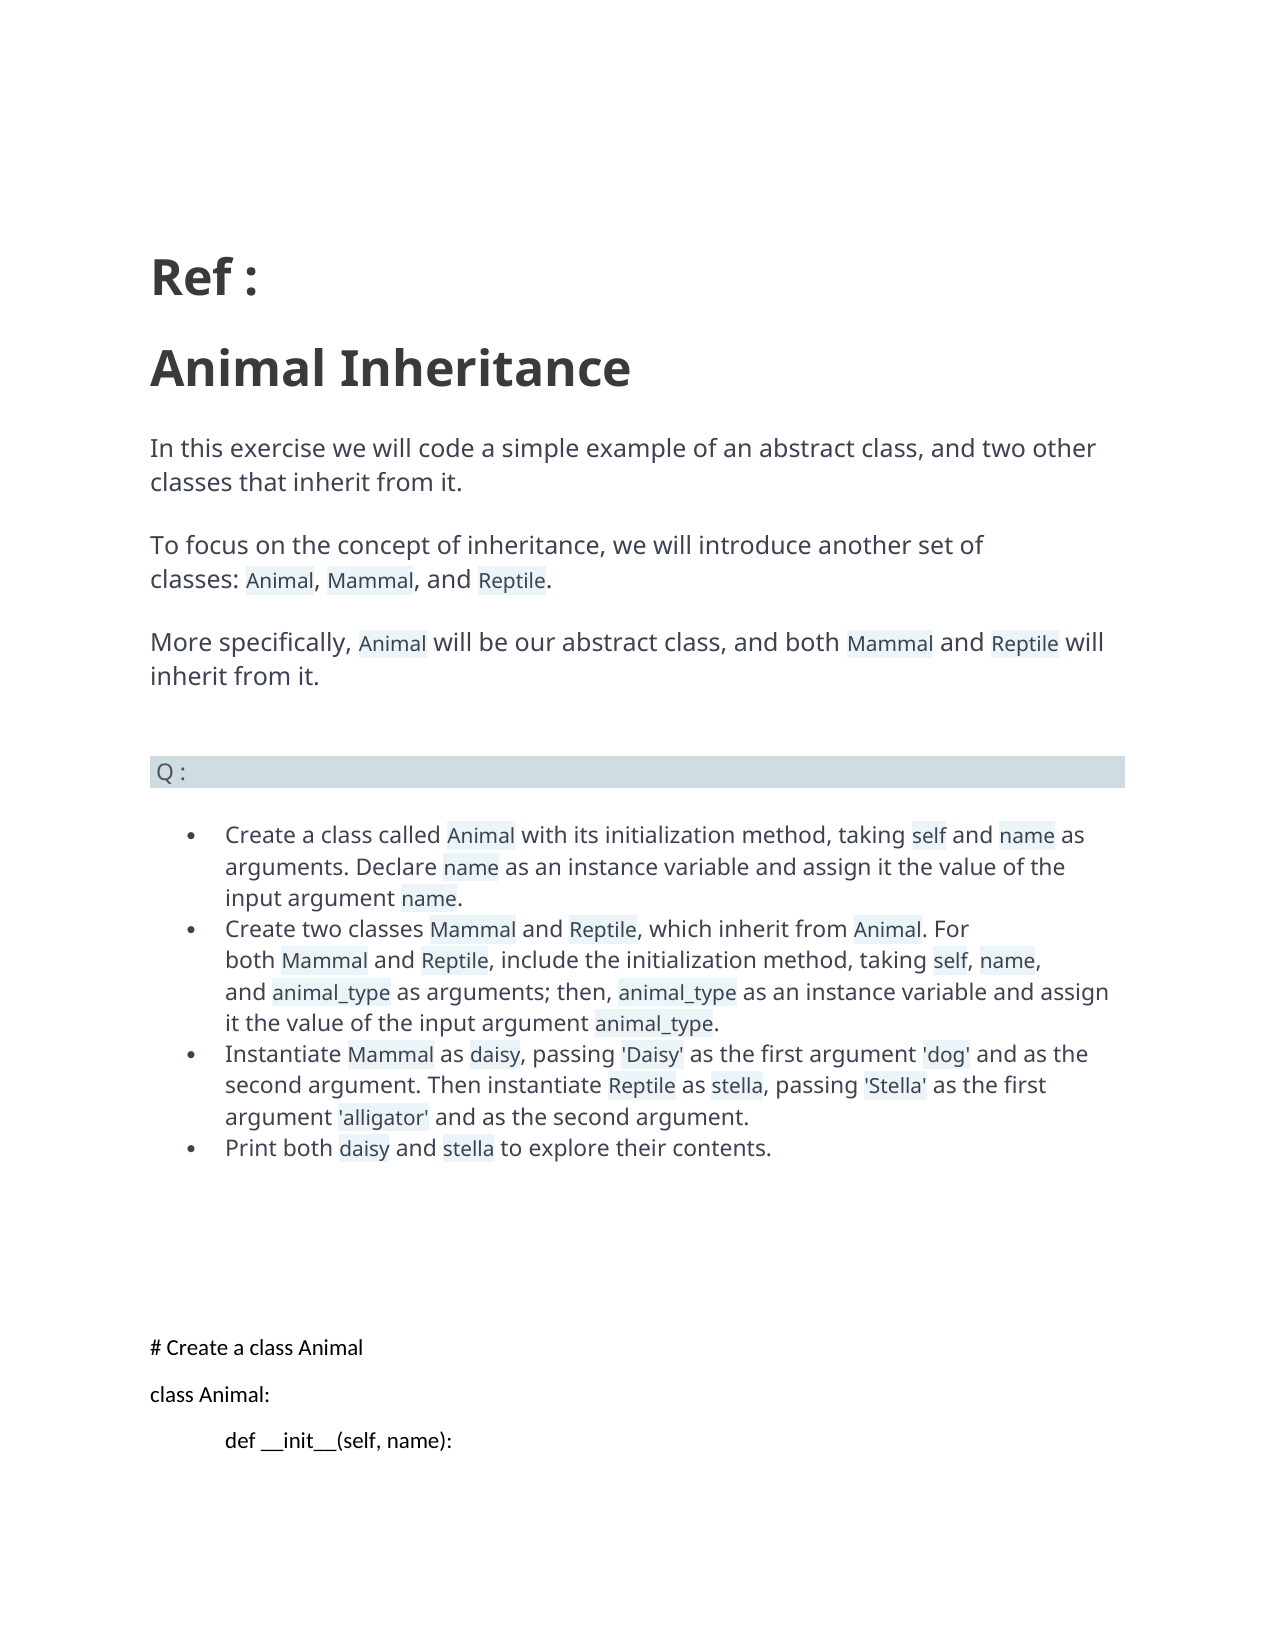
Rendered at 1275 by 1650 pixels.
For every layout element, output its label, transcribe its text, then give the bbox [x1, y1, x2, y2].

text In this exercise we will code a simple example of an abstract class, and two other classes that inherit from it. [150, 430, 1125, 498]
text More specifically, Animal will be our abstract class, and both Mammal and Reptile will inherit from it. [150, 625, 1125, 693]
list Create a class called Animal with its initialization method, taking self and name as arguments. Declare name as an instance variable and assign it the value of the input argument name. [187, 819, 1125, 913]
text def __init__(self, name): [150, 1427, 1125, 1454]
list Instantiate Mammal as daisy, passing 'Daisy' as the first argument 'dog' and as the second argument. Then instantiate Reptile as stella, passing 'Stella' as the first argument 'alligator' and as the second argument. [187, 1038, 1125, 1132]
list Print both daisy and stella to explore their contents. [187, 1132, 1125, 1163]
text # Create a class Animal [150, 1333, 1125, 1361]
subtitle Animal Inheritance [150, 333, 1125, 401]
subtitle Ref : [150, 242, 1125, 310]
text To focus on the concept of inheritance, we will introduce another set of classes: Animal, Mammal, and Reptile. [150, 528, 1125, 596]
text class Animal: [150, 1380, 1125, 1408]
text Q : [150, 756, 1125, 788]
list Create two classes Mammal and Reptile, which inherit from Animal. For both Mammal and Reptile, include the initialization method, taking self, name, and animal_type as arguments; then, animal_type as an instance variable and assign it the value of the input argument animal_type. [187, 913, 1125, 1038]
